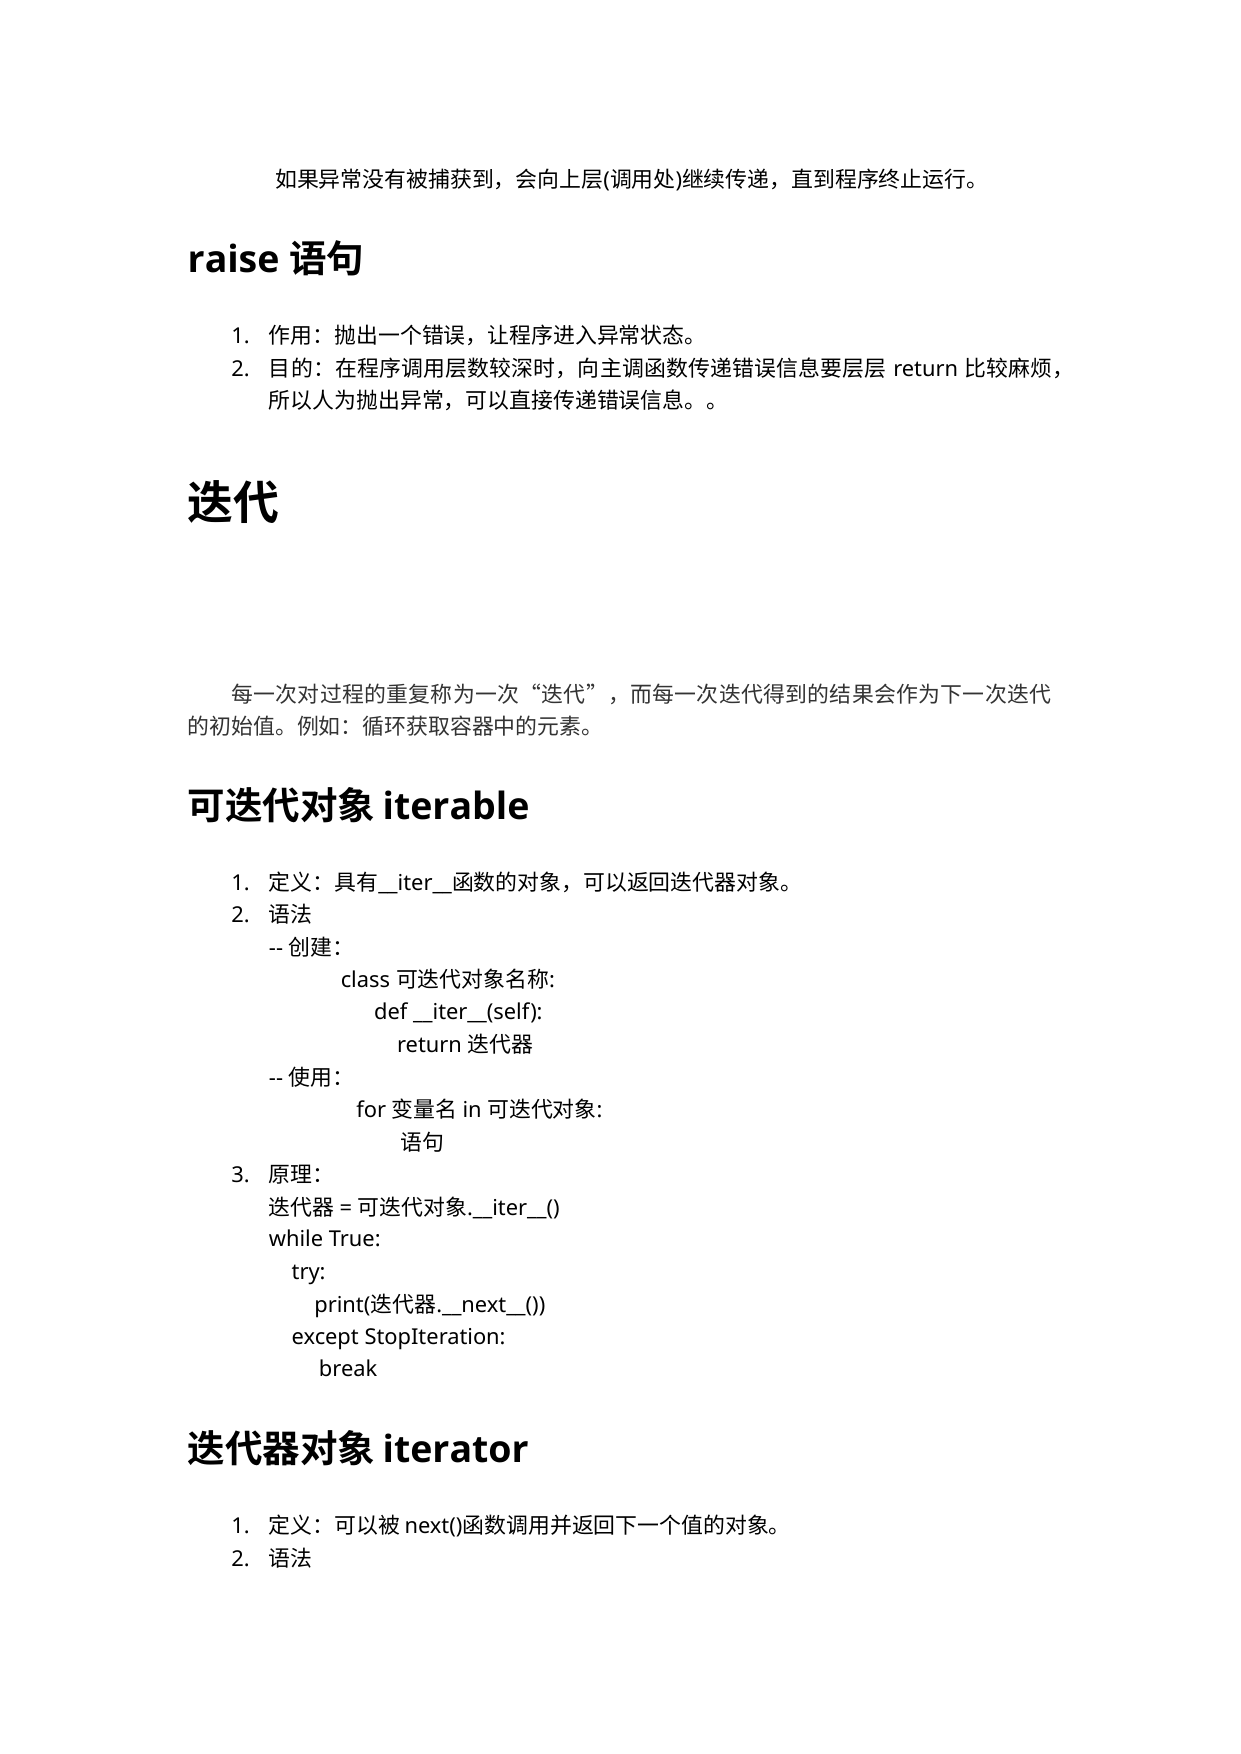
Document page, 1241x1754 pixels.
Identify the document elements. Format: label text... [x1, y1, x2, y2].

list 定义：具有__iter__函数的对象，可以返回迭代器对象。 [231, 864, 1053, 897]
text class 可迭代对象名称: [297, 962, 1053, 994]
list 语法 [231, 1540, 1053, 1573]
list -- 创建： [269, 929, 1053, 962]
list 作用：抛出一个错误，让程序进入异常状态。 [231, 318, 1053, 350]
text 每一次对过程的重复称为一次“迭代”，而每一次迭代得到的结果会作为下一次迭代的初始值。例如：循环获取容器中的元素。 [187, 676, 1053, 741]
subtitle 迭代 [187, 451, 1053, 548]
list 语句 [356, 1124, 1053, 1157]
text def __iter__(self): [362, 994, 1053, 1027]
list -- 使用： [269, 1059, 1053, 1092]
list 语法 [231, 897, 1053, 929]
text return 迭代器 [362, 1027, 1053, 1059]
list try: [225, 1254, 1053, 1287]
list 目的：在程序调用层数较深时，向主调函数传递错误信息要层层return 比较麻烦，所以人为抛出异常，可以直接传递错误信息。。 [231, 350, 1053, 415]
list break [225, 1352, 1053, 1384]
list except StopIteration: [225, 1319, 1053, 1352]
subtitle 迭代器对象iterator [187, 1414, 1053, 1479]
subtitle raise 语句 [187, 224, 1053, 289]
text 如果异常没有被捕获到，会向上层(调用处)继续传递，直到程序终止运行。 [275, 162, 1053, 194]
list 原理： [231, 1157, 1053, 1189]
list print(迭代器.__next__()) [225, 1287, 1053, 1319]
subtitle 可迭代对象iterable [187, 770, 1053, 835]
text for 变量名 in 可迭代对象: [312, 1092, 1053, 1124]
list while True: [225, 1222, 1053, 1254]
list 定义：可以被next()函数调用并返回下一个值的对象。 [231, 1508, 1053, 1540]
text 迭代器 = 可迭代对象.__iter__() [225, 1189, 1053, 1222]
